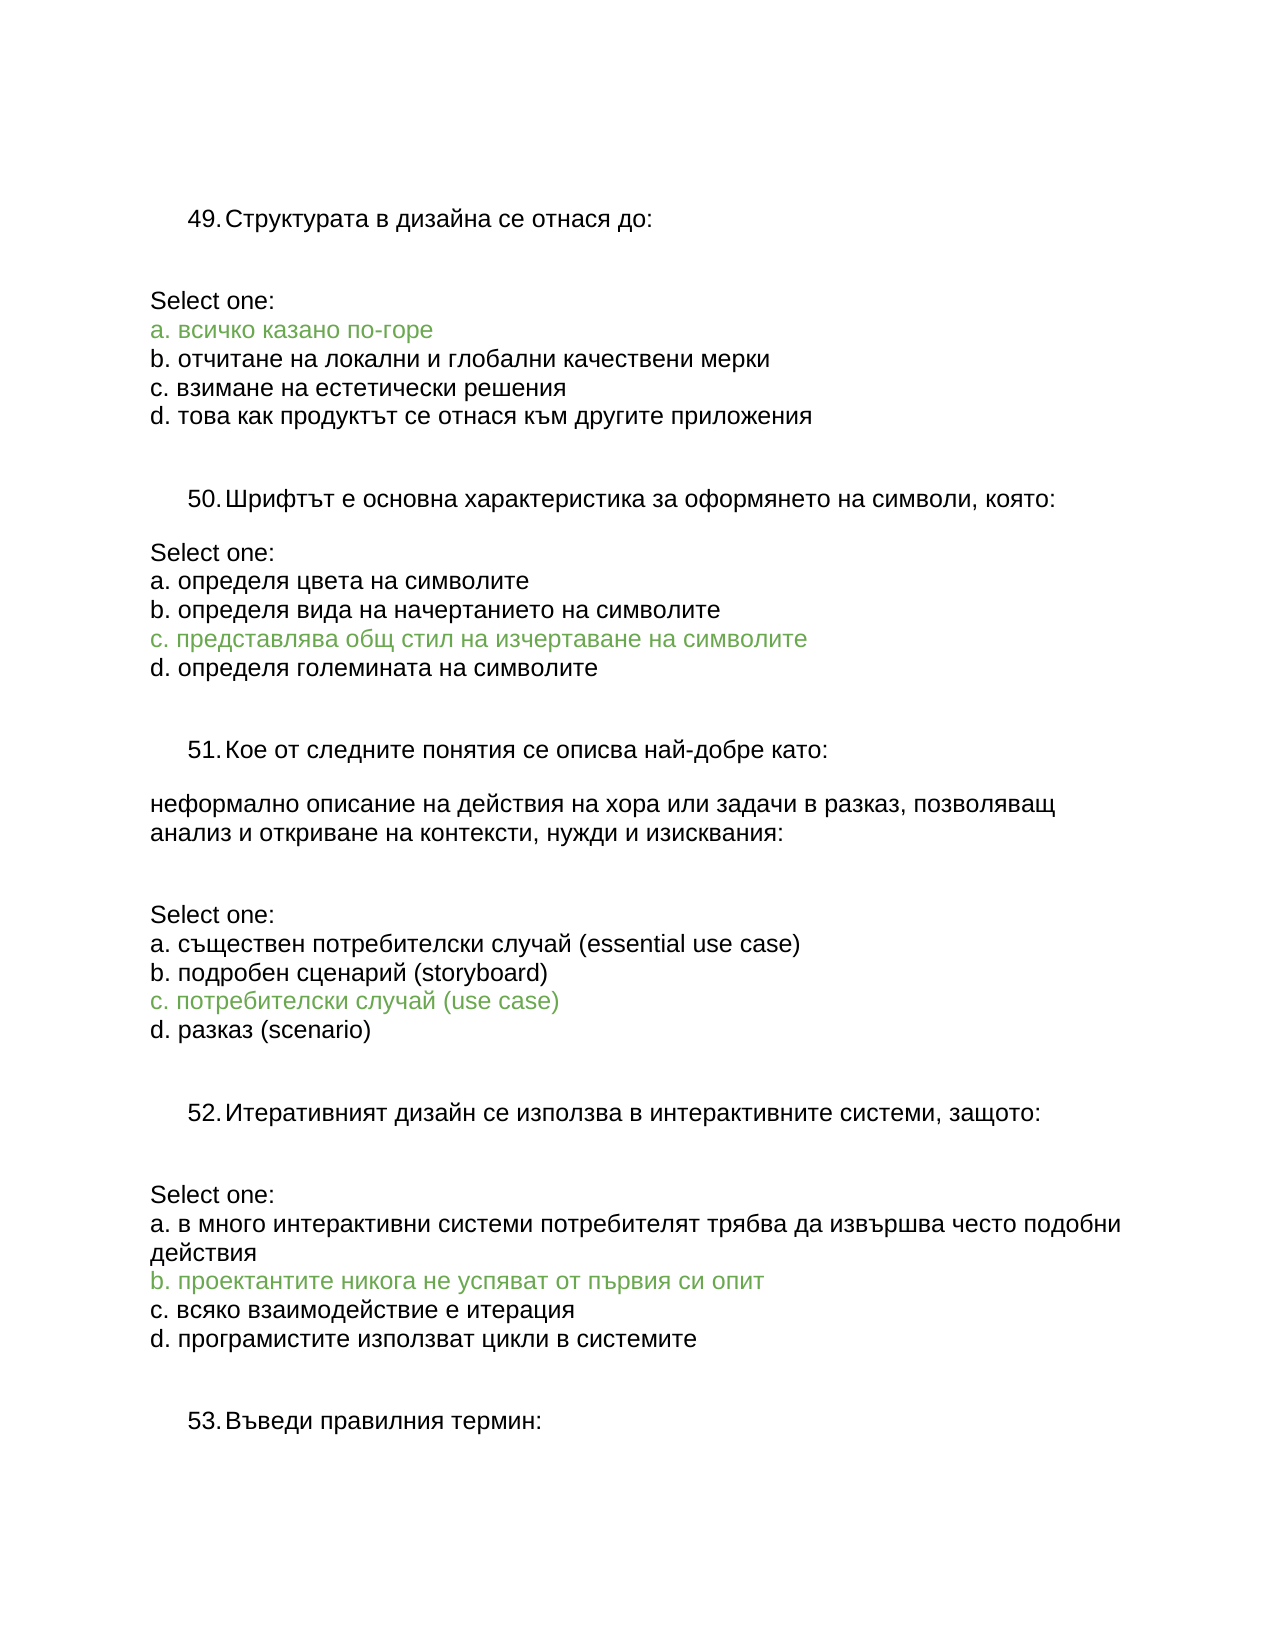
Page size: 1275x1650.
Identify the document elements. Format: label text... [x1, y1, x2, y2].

text c. всяко взаимодействие е итерация [150, 1295, 1125, 1324]
text d. това как продуктът се отнася към другите приложения [150, 401, 1125, 430]
text d. програмистите използват цикли в системите [150, 1324, 1125, 1352]
text Select one: [150, 537, 1125, 566]
text a. съществен потребителски случай (essential use case) [150, 929, 1125, 957]
text a. определя цвета на символите [150, 566, 1125, 595]
text Select one: [150, 286, 1125, 315]
text c. потребителски случай (use case) [150, 986, 1125, 1015]
text Select one: [150, 900, 1125, 929]
text d. определя големината на символите [150, 652, 1125, 681]
list Кое от следните понятия се описва най-добре като: [187, 735, 1125, 764]
text неформално описание на действия на хора или задачи в разказ, позволяващ анализ и откриване на контексти, нужди и изисквания: [150, 789, 1125, 846]
text a. в много интерактивни системи потребителят трябва да извършва често подобни действия [150, 1209, 1125, 1266]
text b. отчитане на локални и глобални качествени мерки [150, 344, 1125, 372]
text b. определя вида на начертанието на символите [150, 595, 1125, 624]
list Структурата в дизайна се отнася до: [187, 204, 1125, 232]
text b. проектантите никога не успяват от първия си опит [150, 1266, 1125, 1295]
text d. разказ (scenario) [150, 1015, 1125, 1044]
text Select one: [150, 1180, 1125, 1209]
list Шрифтът е основна характеристика за оформянето на символи, която: [187, 484, 1125, 512]
text b. подробен сценарий (storyboard) [150, 957, 1125, 986]
text c. представлява общ стил на изчертаване на символите [150, 624, 1125, 652]
text a. всичко казано по-горе [150, 315, 1125, 344]
list Въведи правилния термин: [187, 1406, 1125, 1435]
list Итеративният дизайн се използва в интерактивните системи, защото: [187, 1097, 1125, 1126]
text c. взимане на естетически решения [150, 372, 1125, 401]
